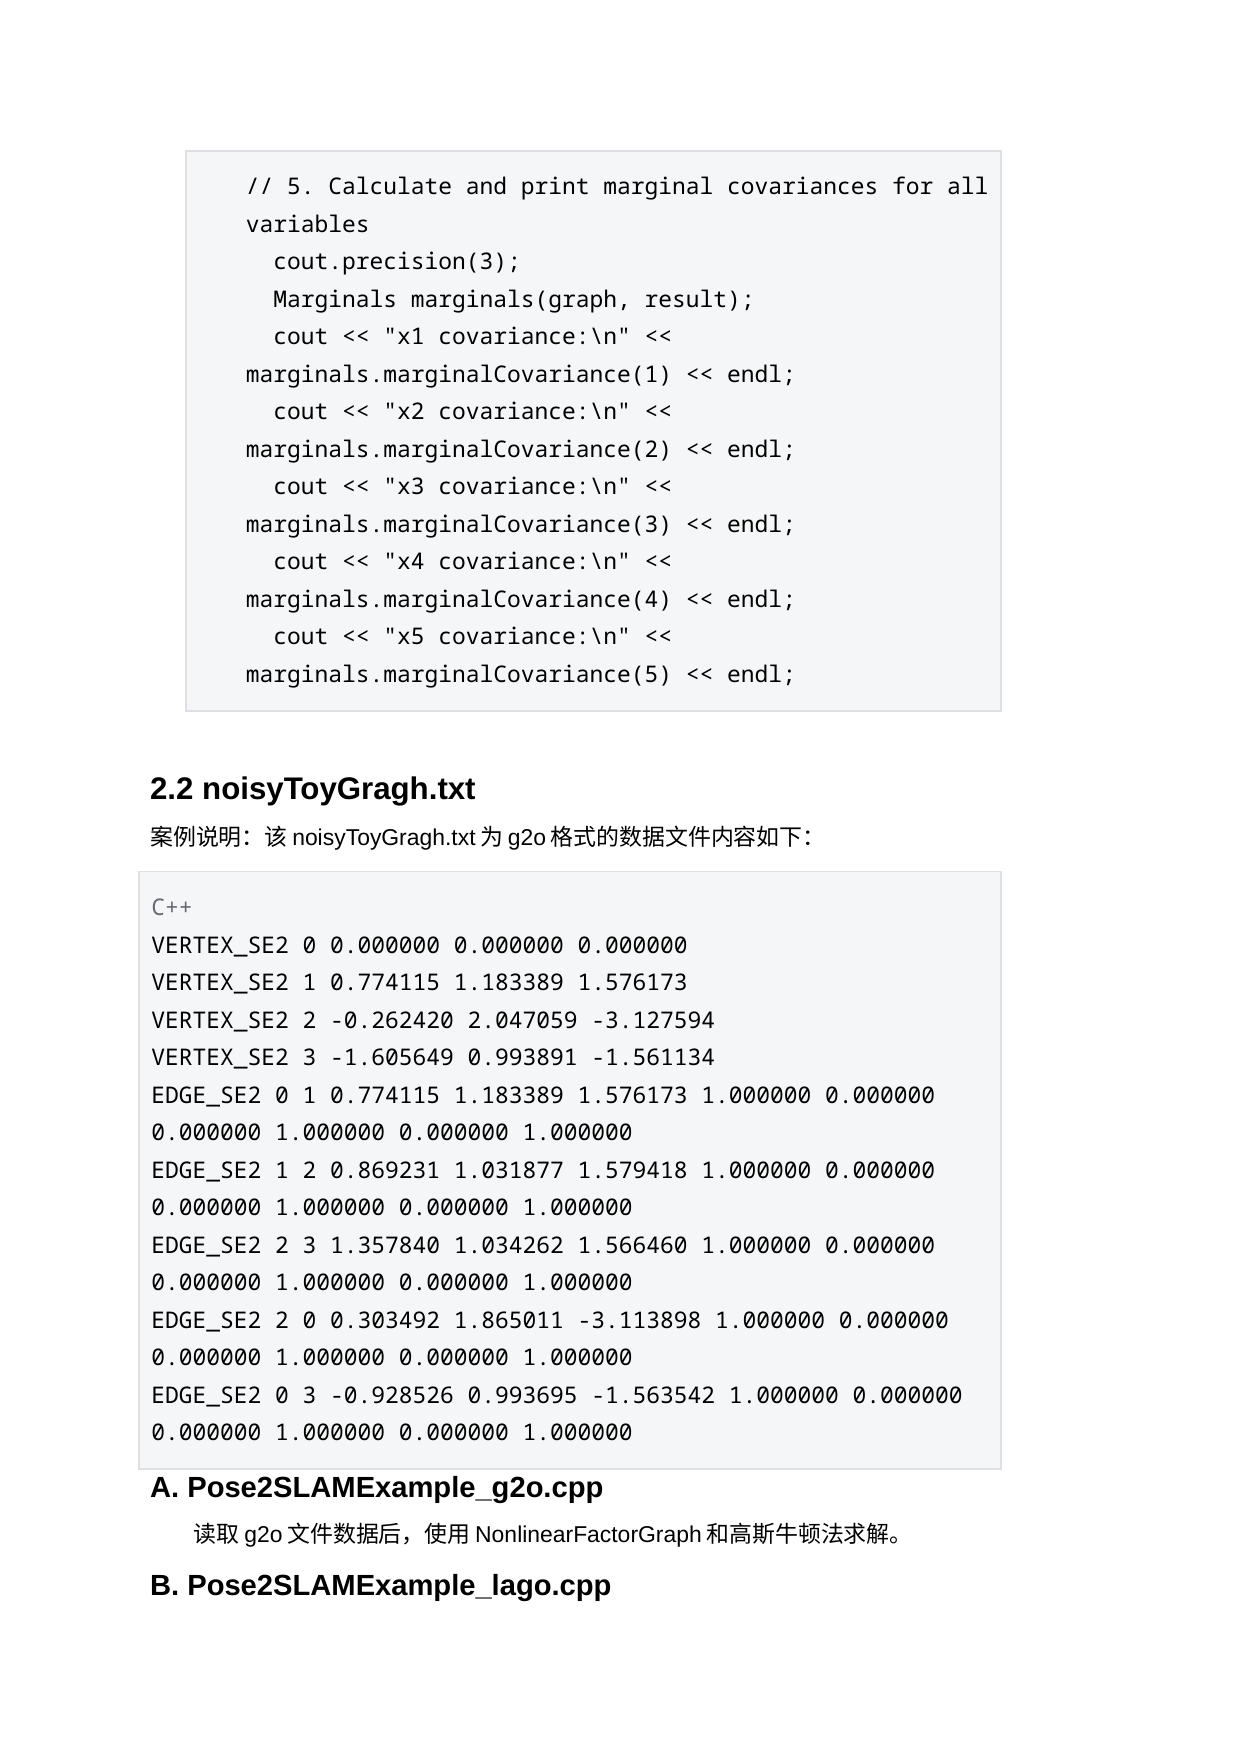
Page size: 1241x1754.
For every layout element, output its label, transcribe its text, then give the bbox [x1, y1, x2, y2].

text 读取g2o文件数据后，使用NonlinearFactorGraph和高斯牛顿法求解。 [150, 1516, 1090, 1549]
table_header C++ VERTEX_SE2 0 0.000000 0.000000 0.000000 VERTEX_SE2 1 0.774115 1.183389 1.576173 VERTEX_SE2 2 -0.262420 2.047059 -3.127594 VERTEX_SE2 3 -1.605649 0.993891 -1.561134 EDGE_SE2 0 1 0.774115 1.183389 1.576173 1.000000 0.000000 0.000000 1.000000 0.000000 1.000000 EDGE_SE2 1 2 0.869231 1.031877 1.579418 1.000000 0.000000 0.000000 1.000000 0.000000 1.000000 EDGE_SE2 2 3 1.357840 1.034262 1.566460 1.000000 0.000000 0.000000 1.000000 0.000000 1.000000 EDGE_SE2 2 0 0.303492 1.865011 -3.113898 1.000000 0.000000 0.000000 1.000000 0.000000 1.000000 EDGE_SE2 0 3 -0.928526 0.993695 -1.563542 1.000000 0.000000 0.000000 1.000000 0.000000 1.000000 [140, 872, 1000, 1468]
text 案例说明：该noisyToyGragh.txt为g2o格式的数据文件内容如下： [150, 818, 1090, 852]
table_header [187, 152, 1000, 710]
